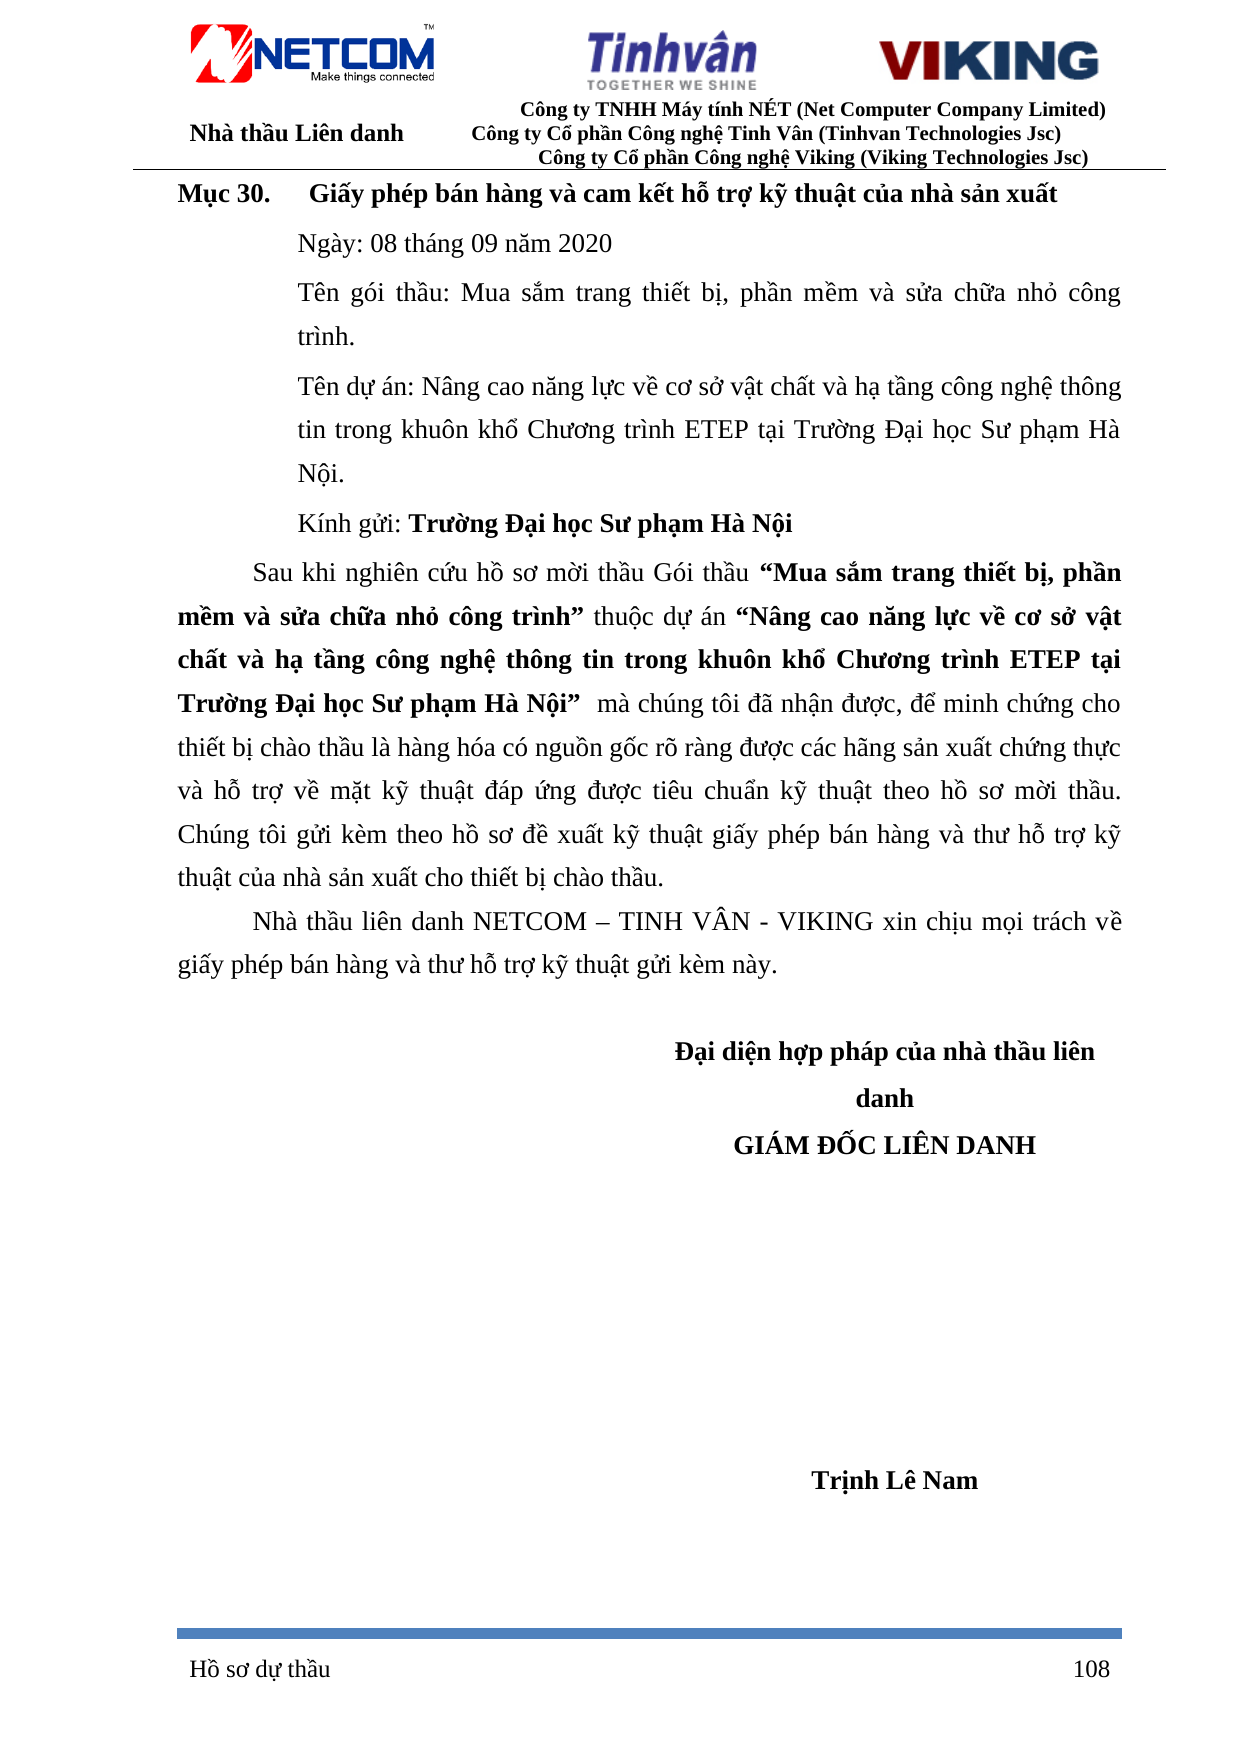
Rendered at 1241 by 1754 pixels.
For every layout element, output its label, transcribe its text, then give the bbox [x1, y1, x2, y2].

picture [190, 23, 434, 83]
text Tên gói thầu: Mua sắm trang thiết bị, phần mềm và sửa chữa nhỏ công trình. [297, 276, 1122, 351]
subtitle Giấy phép bán hàng và cam kết hỗ trợ kỹ thuật của nhà sản xuất [177, 177, 1122, 208]
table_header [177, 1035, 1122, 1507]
text Nhà thầu liên danh NETCOM – TINH VÂN - VIKING xin chịu mọi trách về giấy phép bán hàng và thư hỗ trợ kỹ thuật gửi kèm này. [177, 905, 1122, 979]
picture [587, 30, 757, 90]
picture [878, 31, 1100, 93]
text Kính gửi: Trường Đại học Sư phạm Hà Nội [297, 507, 1122, 538]
text Tên dự án: Nâng cao năng lực về cơ sở vật chất và hạ tầng công nghệ thông tin trong khuôn khổ Chương trình ETEP tại Trường Đại học Sư phạm Hà Nội. [297, 370, 1122, 488]
text Sau khi nghiên cứu hồ sơ mời thầu Gói thầu “Mua sắm trang thiết bị, phần mềm và sửa chữa nhỏ công trình” thuộc dự án “Nâng cao năng lực về cơ sở vật chất và hạ tầng công nghệ thông tin trong khuôn khổ Chương trình ETEP tại Trường Đại học Sư phạm Hà Nội” mà chúng tôi đã nhận được, để minh chứng cho thiết bị chào thầu là hàng hóa có nguồn gốc rõ ràng được các hãng sản xuất chứng thực và hỗ trợ về mặt kỹ thuật đáp ứng được tiêu chuẩn kỹ thuật theo hồ sơ mời thầu. Chúng tôi gửi kèm theo hồ sơ đề xuất kỹ thuật giấy phép bán hàng và thư hỗ trợ kỹ thuật của nhà sản xuất cho thiết bị chào thầu. [177, 556, 1122, 892]
text Ngày: 08 tháng 09 năm 2020 [297, 227, 1122, 258]
